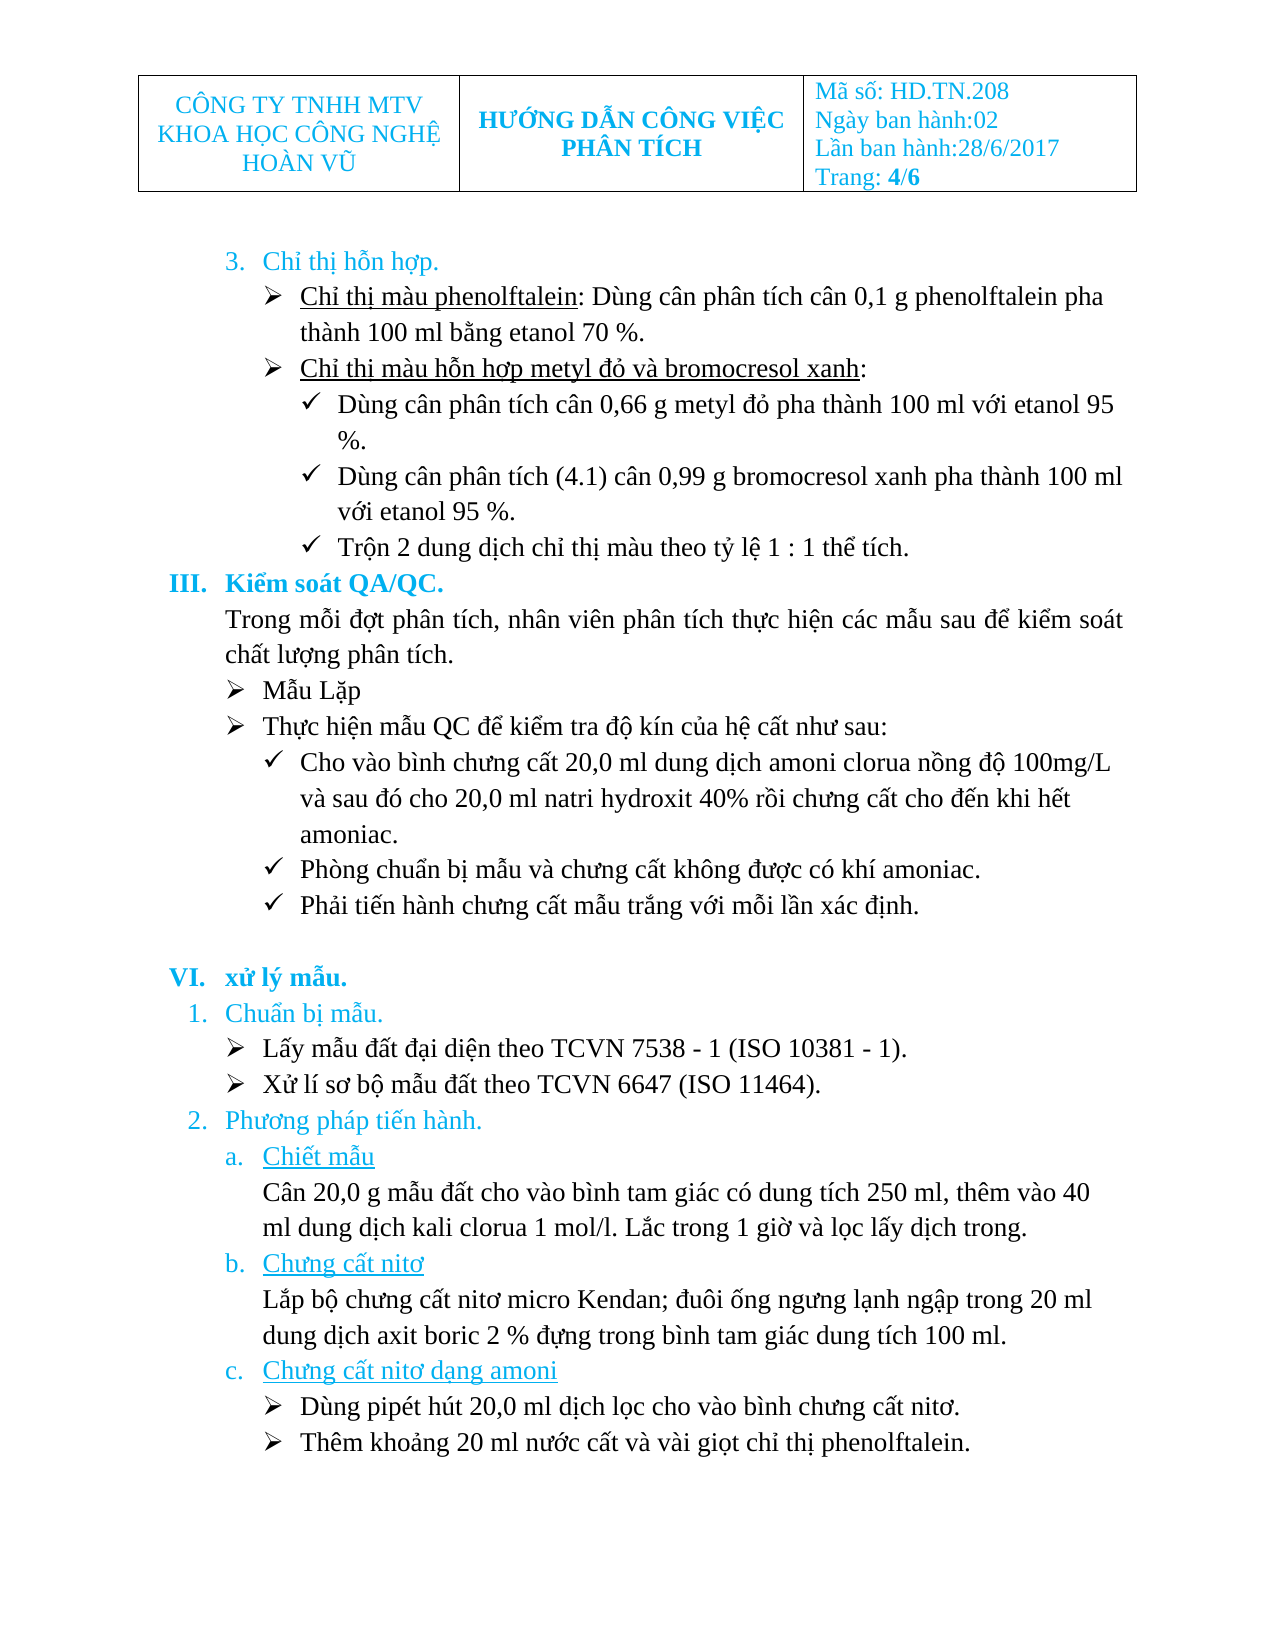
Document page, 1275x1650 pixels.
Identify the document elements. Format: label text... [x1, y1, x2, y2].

list Phòng chuẩn bị mẫu và chưng cất không được có khí amoniac. [262, 853, 1125, 885]
list Kiểm soát QA/QC. [169, 567, 1125, 598]
list Chưng cất nitơ dạng amoni [225, 1354, 1125, 1386]
text Lắp bộ chưng cất nitơ micro Kendan; đuôi ống ngưng lạnh ngập trong 20 ml dung dịch axit boric 2 % đựng trong bình tam giác dung tích 100 ml. [262, 1283, 1125, 1350]
list Chỉ thị màu hỗn hợp metyl đỏ và bromocresol xanh: [262, 352, 1125, 383]
list Chỉ thị màu phenolftalein: Dùng cân phân tích cân 0,1 g phenolftalein pha thành 100 ml bằng etanol 70 %. [262, 281, 1125, 347]
list Dùng cân phân tích cân 0,66 g metyl đỏ pha thành 100 ml với etanol 95 %. [300, 388, 1125, 455]
list Chưng cất nitơ [225, 1247, 1125, 1278]
list Trong mỗi đợt phân tích, nhân viên phân tích thực hiện các mẫu sau để kiểm soát chất lượng phân tích. [225, 603, 1125, 670]
list Phải tiến hành chưng cất mẫu trắng với mỗi lần xác định. [262, 889, 1125, 921]
list Cho vào bình chưng cất 20,0 ml dung dịch amoni clorua nồng độ 100mg/L và sau đó cho 20,0 ml natri hydroxit 40% rồi chưng cất cho đến khi hết amoniac. [262, 746, 1125, 849]
list Chuẩn bị mẫu. [187, 997, 1125, 1028]
list Thêm khoảng 20 ml nước cất và vài giọt chỉ thị phenolftalein. [262, 1426, 1125, 1457]
list Trộn 2 dung dịch chỉ thị màu theo tỷ lệ 1 : 1 thể tích. [300, 531, 1125, 562]
list Thực hiện mẫu QC để kiểm tra độ kín của hệ cất như sau: [225, 710, 1125, 741]
list Dùng pipét hút 20,0 ml dịch lọc cho vào bình chưng cất nitơ. [262, 1390, 1125, 1421]
list Chiết mẫu [225, 1140, 1125, 1171]
list Xử lí sơ bộ mẫu đất theo TCVN 6647 (ISO 11464). [225, 1068, 1125, 1100]
list Lấy mẫu đất đại diện theo TCVN 7538 - 1 (ISO 10381 - 1). [225, 1032, 1125, 1064]
list Mẫu Lặp [225, 674, 1125, 706]
text Cân 20,0 g mẫu đất cho vào bình tam giác có dung tích 250 ml, thêm vào 40 ml dung dịch kali clorua 1 mol/l. Lắc trong 1 giờ và lọc lấy dịch trong. [262, 1176, 1125, 1243]
list Chỉ thị hỗn hợp. [225, 245, 1125, 276]
list Dùng cân phân tích (4.1) cân 0,99 g bromocresol xanh pha thành 100 ml với etanol 95 %. [300, 459, 1125, 527]
list Phương pháp tiến hành. [187, 1104, 1125, 1136]
list VI. xử lý mẫu. [169, 961, 1125, 992]
